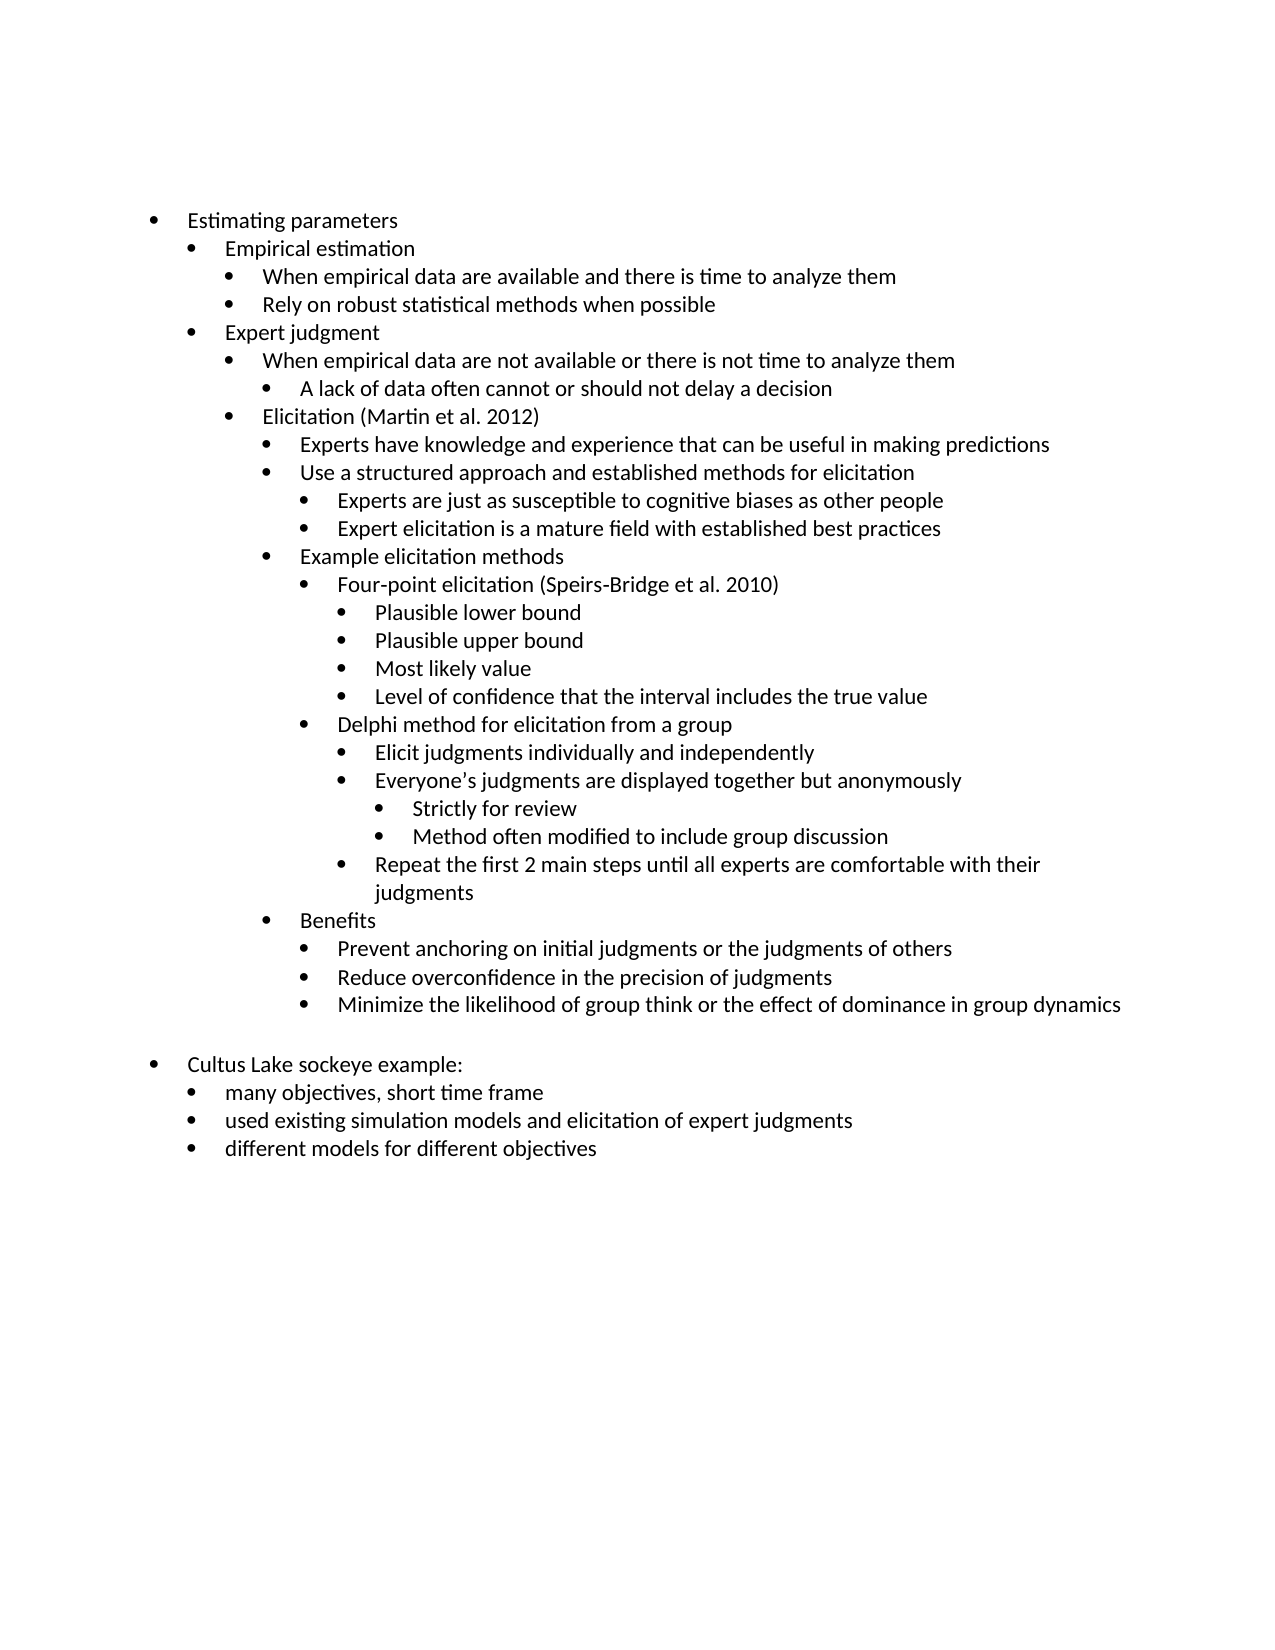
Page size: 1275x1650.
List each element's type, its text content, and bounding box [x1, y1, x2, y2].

list When empirical data are available and there is time to analyze them [225, 262, 1125, 290]
list Delphi method for elicitation from a group [300, 710, 1125, 738]
list Experts are just as susceptible to cognitive biases as other people [300, 486, 1125, 514]
list Plausible upper bound [337, 626, 1125, 654]
list Elicitation (Martin et al. 2012) [225, 402, 1125, 430]
list Minimize the likelihood of group think or the effect of dominance in group dynamics [300, 991, 1125, 1019]
list Everyone’s judgments are displayed together but anonymously [337, 766, 1125, 794]
list Experts have knowledge and experience that can be useful in making predictions [262, 430, 1125, 458]
list Cultus Lake sockeye example: [150, 1050, 1125, 1078]
list Level of confidence that the interval includes the true value [337, 682, 1125, 710]
list used existing simulation models and elicitation of expert judgments [187, 1106, 1125, 1134]
list Prevent anchoring on initial judgments or the judgments of others [300, 934, 1125, 963]
list Use a structured approach and established methods for elicitation [262, 458, 1125, 486]
list Reduce overconfidence in the precision of judgments [300, 963, 1125, 991]
list Empirical estimation [187, 234, 1125, 262]
list Estimating parameters [150, 206, 1125, 234]
list different models for different objectives [187, 1134, 1125, 1162]
list Method often modified to include group discussion [375, 822, 1125, 851]
list Four‐point elicitation (Speirs‐Bridge et al. 2010) [300, 570, 1125, 598]
list A lack of data often cannot or should not delay a decision [262, 374, 1125, 402]
list Elicit judgments individually and independently [337, 738, 1125, 766]
list When empirical data are not available or there is not time to analyze them [225, 346, 1125, 374]
list many objectives, short time frame [187, 1078, 1125, 1106]
list Expert elicitation is a mature field with established best practices [300, 514, 1125, 542]
list Strictly for review [375, 794, 1125, 822]
list Example elicitation methods [262, 542, 1125, 570]
list Expert judgment [187, 318, 1125, 346]
list Benefits [262, 907, 1125, 934]
list Plausible lower bound [337, 598, 1125, 626]
list Rely on robust statistical methods when possible [225, 290, 1125, 318]
list Repeat the first 2 main steps until all experts are comfortable with their judgments [337, 851, 1125, 907]
list Most likely value [337, 654, 1125, 682]
